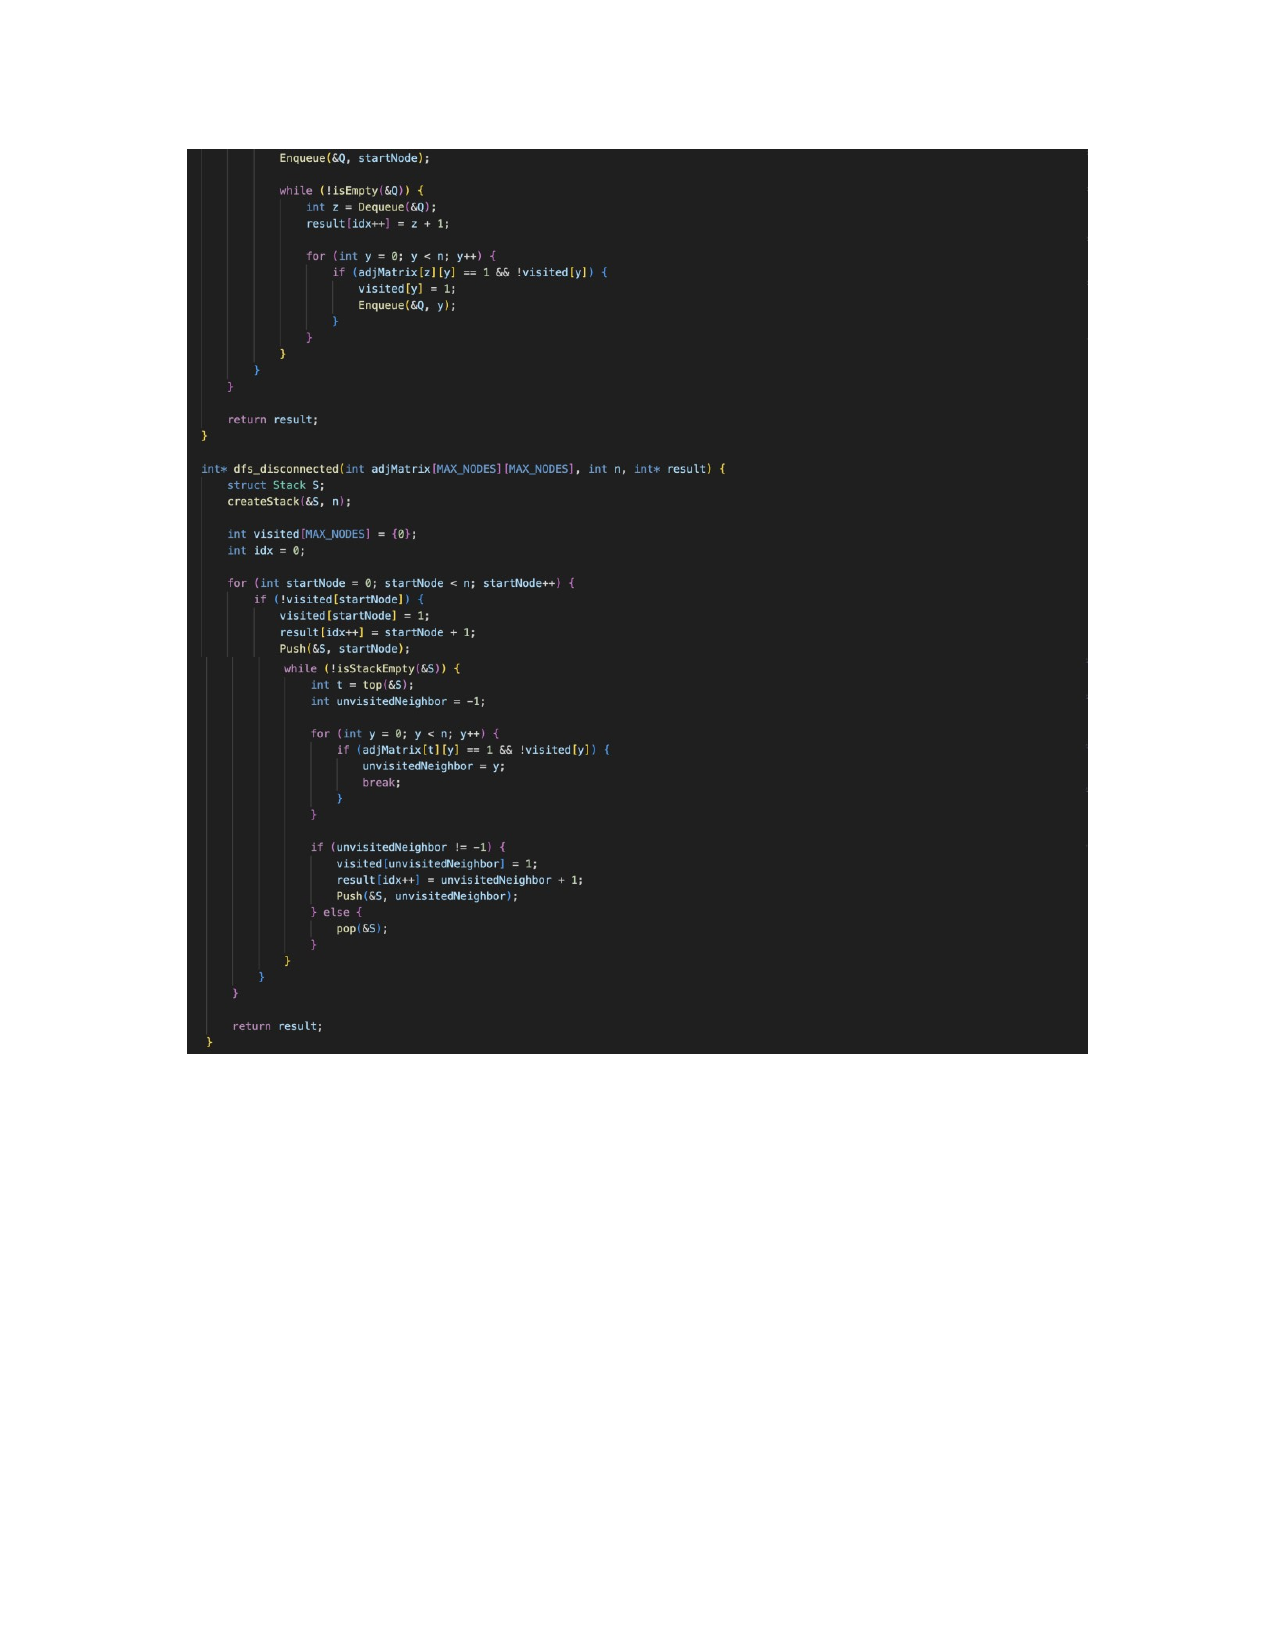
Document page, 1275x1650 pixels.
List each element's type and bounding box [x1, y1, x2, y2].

picture [187, 149, 1088, 1054]
